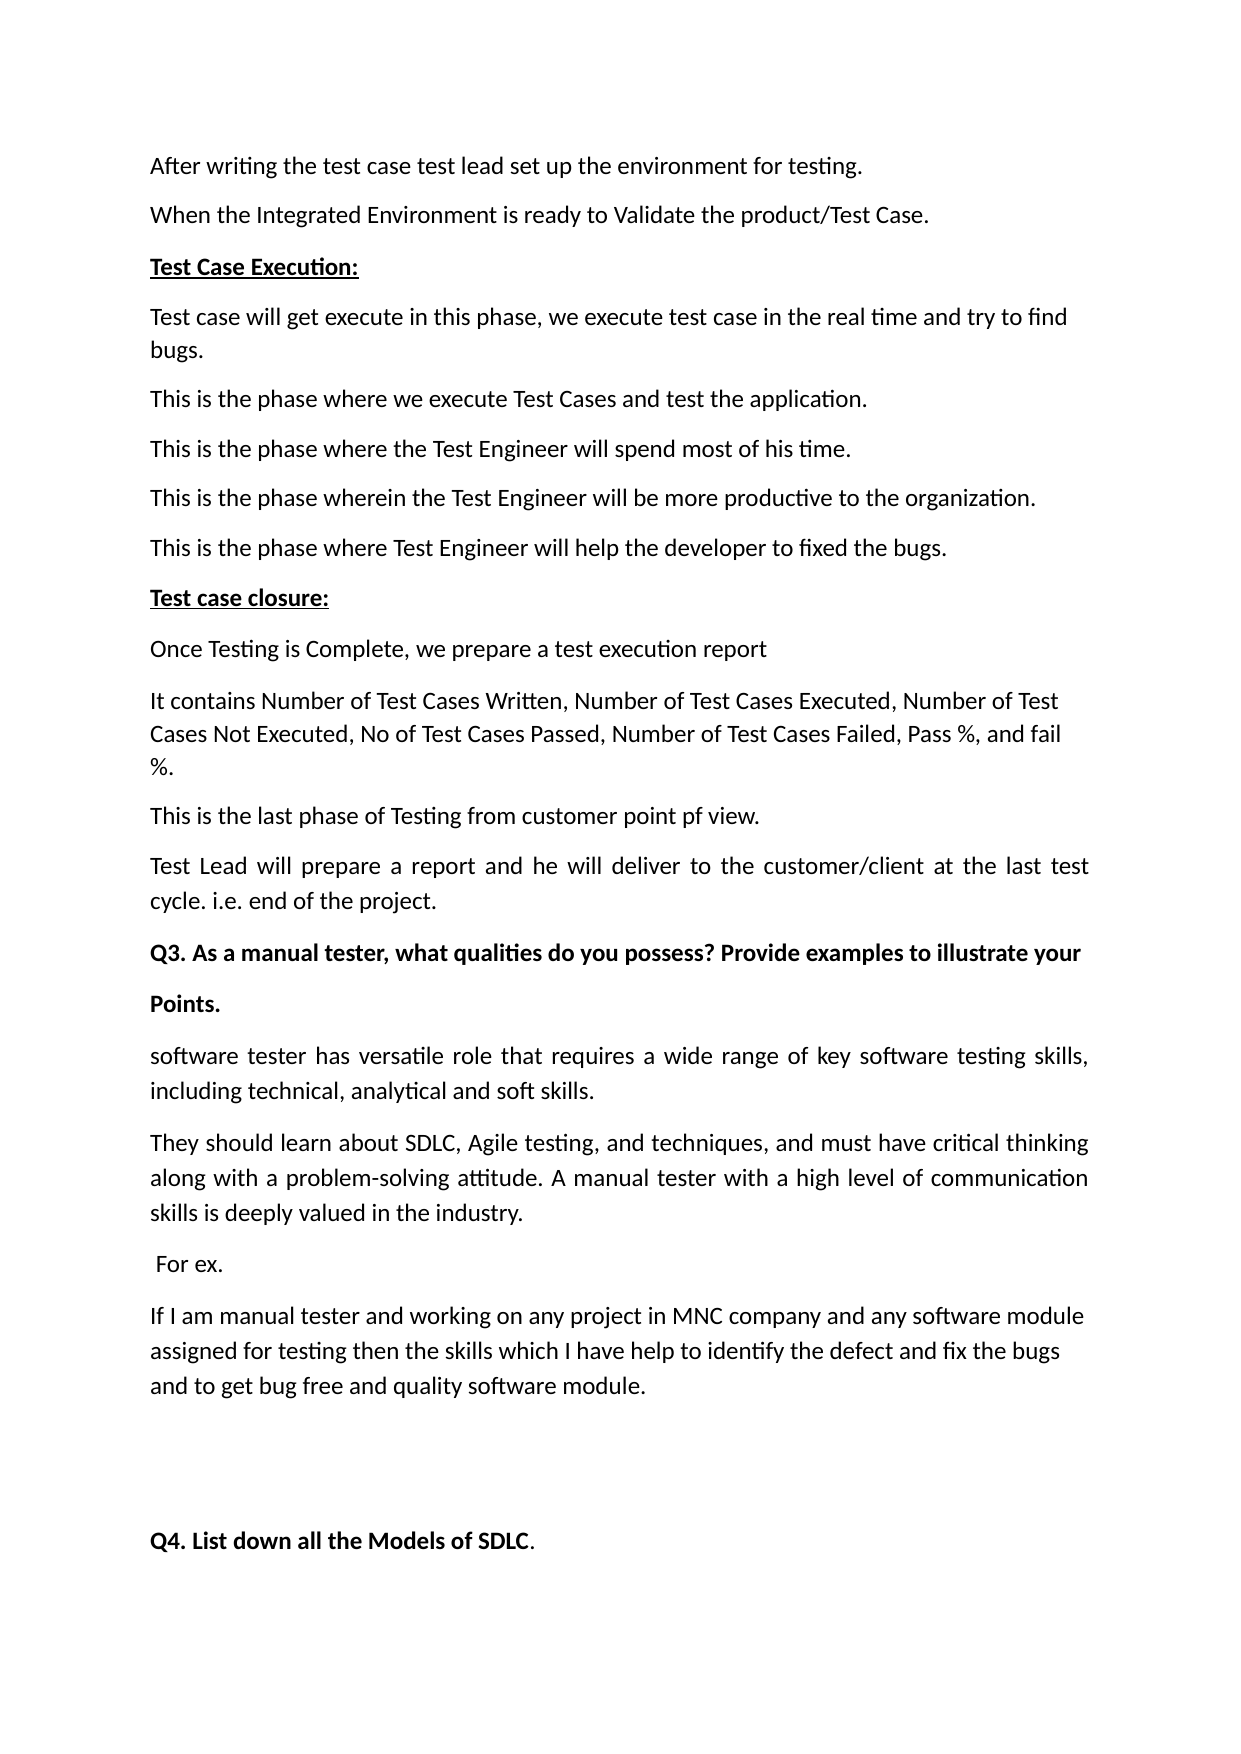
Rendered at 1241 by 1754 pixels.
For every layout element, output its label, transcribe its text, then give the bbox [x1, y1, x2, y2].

text software tester has versatile role that requires a wide range of key software testing skills, including technical, analytical and soft skills. [150, 1040, 1090, 1106]
text Test Case Execution: [150, 251, 1090, 282]
text Q3. As a manual tester, what qualities do you possess? Provide examples to illustrate your [150, 937, 1090, 967]
text Test case will get execute in this phase, we execute test case in the real time and try to find bugs. [150, 301, 1090, 364]
text This is the phase where we execute Test Cases and test the application. [150, 383, 1090, 414]
text This is the phase where the Test Engineer will spend most of his time. [150, 433, 1090, 463]
text If I am manual tester and working on any project in MNC company and any software module assigned for testing then the skills which I have help to identify the defect and fix the bugs and to get bug free and quality software module. [150, 1300, 1090, 1401]
text This is the phase where Test Engineer will help the developer to fixed the bugs. [150, 532, 1090, 563]
text When the Integrated Environment is ready to Validate the product/Test Case. [150, 199, 1090, 230]
text This is the last phase of Testing from customer point pf view. [150, 800, 1090, 831]
text They should learn about SDLC, Agile testing, and techniques, and must have critical thinking along with a problem-solving attitude. A manual tester with a high level of communication skills is deeply valued in the industry. [150, 1127, 1090, 1227]
text Test case closure: [150, 582, 1090, 612]
text This is the phase wherein the Test Engineer will be more productive to the organization. [150, 482, 1090, 513]
text For ex. [150, 1248, 1090, 1279]
text Test Lead will prepare a report and he will deliver to the customer/client at the last test cycle. i.e. end of the project. [150, 850, 1090, 916]
text After writing the test case test lead set up the environment for testing. [150, 150, 1090, 181]
text Q4. List down all the Models of SDLC. [150, 1525, 1090, 1556]
text Once Testing is Complete, we prepare a test execution report [150, 633, 1090, 664]
text It contains Number of Test Cases Written, Number of Test Cases Executed, Number of Test Cases Not Executed, No of Test Cases Passed, Number of Test Cases Failed, Pass %, and fail %. [150, 685, 1090, 781]
text Points. [150, 988, 1090, 1019]
